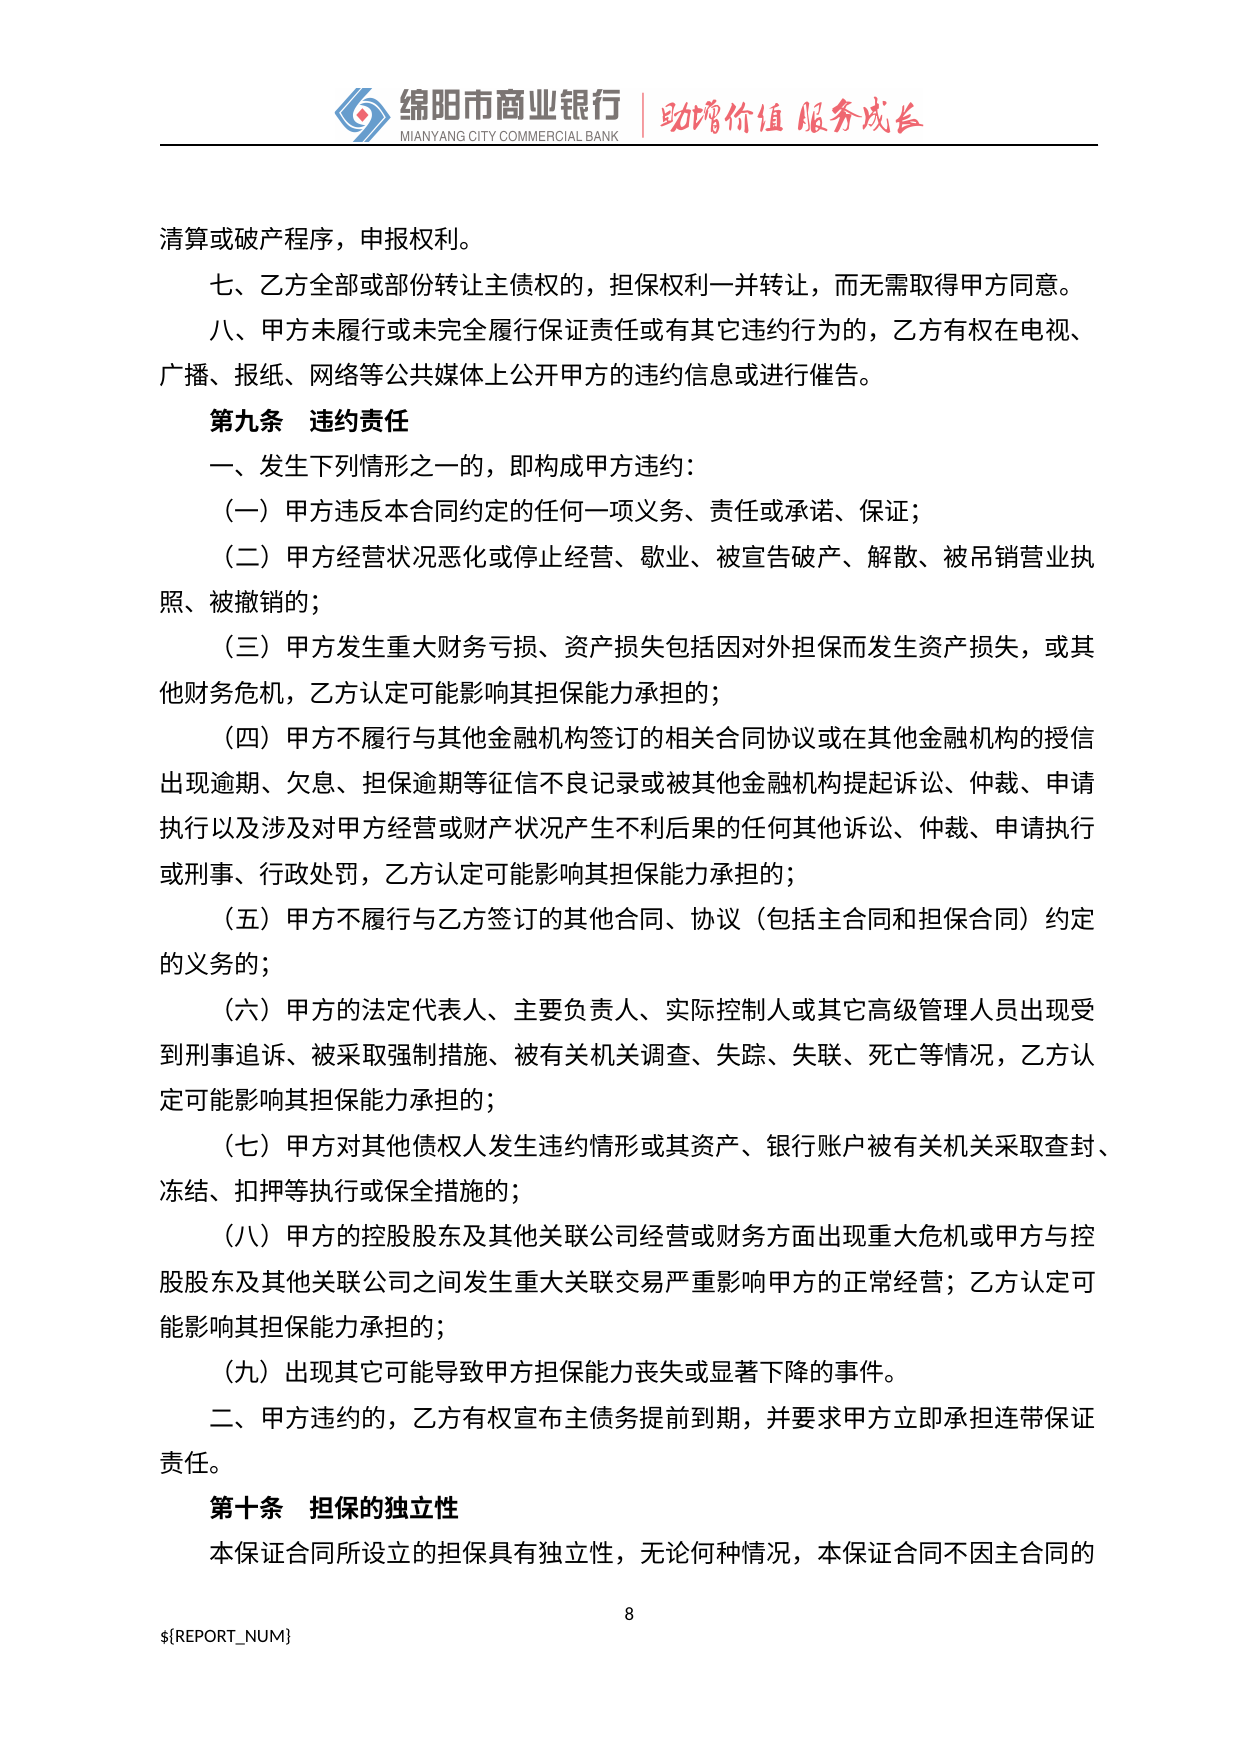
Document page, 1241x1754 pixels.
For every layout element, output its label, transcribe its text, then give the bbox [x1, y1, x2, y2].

text 七、乙方全部或部份转让主债权的，担保权利一并转让，而无需取得甲方同意。 [159, 258, 1098, 303]
text 第十条 担保的独立性 [159, 1481, 1098, 1527]
text 本保证合同所设立的担保具有独立性，无论何种情况，本保证合同不因主合同的无效而无效。如主合同被确认无效、被撤销，则甲方对主债务人因返还财产或赔偿损失而形成的债务也承担连带保证责任。 [159, 1527, 1098, 1572]
text （六）甲方的法定代表人、主要负责人、实际控制人或其它高级管理人员出现受到刑事追诉、被采取强制措施、被有关机关调查、失踪、失联、死亡等情况，乙方认定可能影响其担保能力承担的； [159, 983, 1098, 1119]
text 六、甲方发生解散或破产的，即使主合同项下债权尚未到期，乙方也有权参加甲方清算或破产程序，申报权利。 [159, 213, 1098, 258]
text （二）甲方经营状况恶化或停止经营、歇业、被宣告破产、解散、被吊销营业执照、被撤销的； [159, 530, 1098, 620]
text 二、甲方违约的，乙方有权宣布主债务提前到期，并要求甲方立即承担连带保证责任。 [159, 1391, 1098, 1481]
text 一、发生下列情形之一的，即构成甲方违约： [159, 439, 1098, 484]
text 八、甲方未履行或未完全履行保证责任或有其它违约行为的，乙方有权在电视、广播、报纸、网络等公共媒体上公开甲方的违约信息或进行催告。 [159, 303, 1098, 394]
text （七）甲方对其他债权人发生违约情形或其资产、银行账户被有关机关采取查封、冻结、扣押等执行或保全措施的； [159, 1119, 1098, 1209]
text （一）甲方违反本合同约定的任何一项义务、责任或承诺、保证； [159, 484, 1098, 530]
text （九）出现其它可能导致甲方担保能力丧失或显著下降的事件。 [159, 1345, 1098, 1391]
text （三）甲方发生重大财务亏损、资产损失包括因对外担保而发生资产损失，或其他财务危机，乙方认定可能影响其担保能力承担的； [159, 620, 1098, 711]
picture [334, 88, 924, 142]
text 第九条 违约责任 [159, 394, 1098, 439]
text （八）甲方的控股股东及其他关联公司经营或财务方面出现重大危机或甲方与控股股东及其他关联公司之间发生重大关联交易严重影响甲方的正常经营；乙方认定可能影响其担保能力承担的； [159, 1209, 1098, 1345]
text （五）甲方不履行与乙方签订的其他合同、协议（包括主合同和担保合同）约定的义务的； [159, 892, 1098, 983]
text （四）甲方不履行与其他金融机构签订的相关合同协议或在其他金融机构的授信出现逾期、欠息、担保逾期等征信不良记录或被其他金融机构提起诉讼、仲裁、申请执行以及涉及对甲方经营或财产状况产生不利后果的任何其他诉讼、仲裁、申请执行或刑事、行政处罚，乙方认定可能影响其担保能力承担的； [159, 711, 1098, 892]
